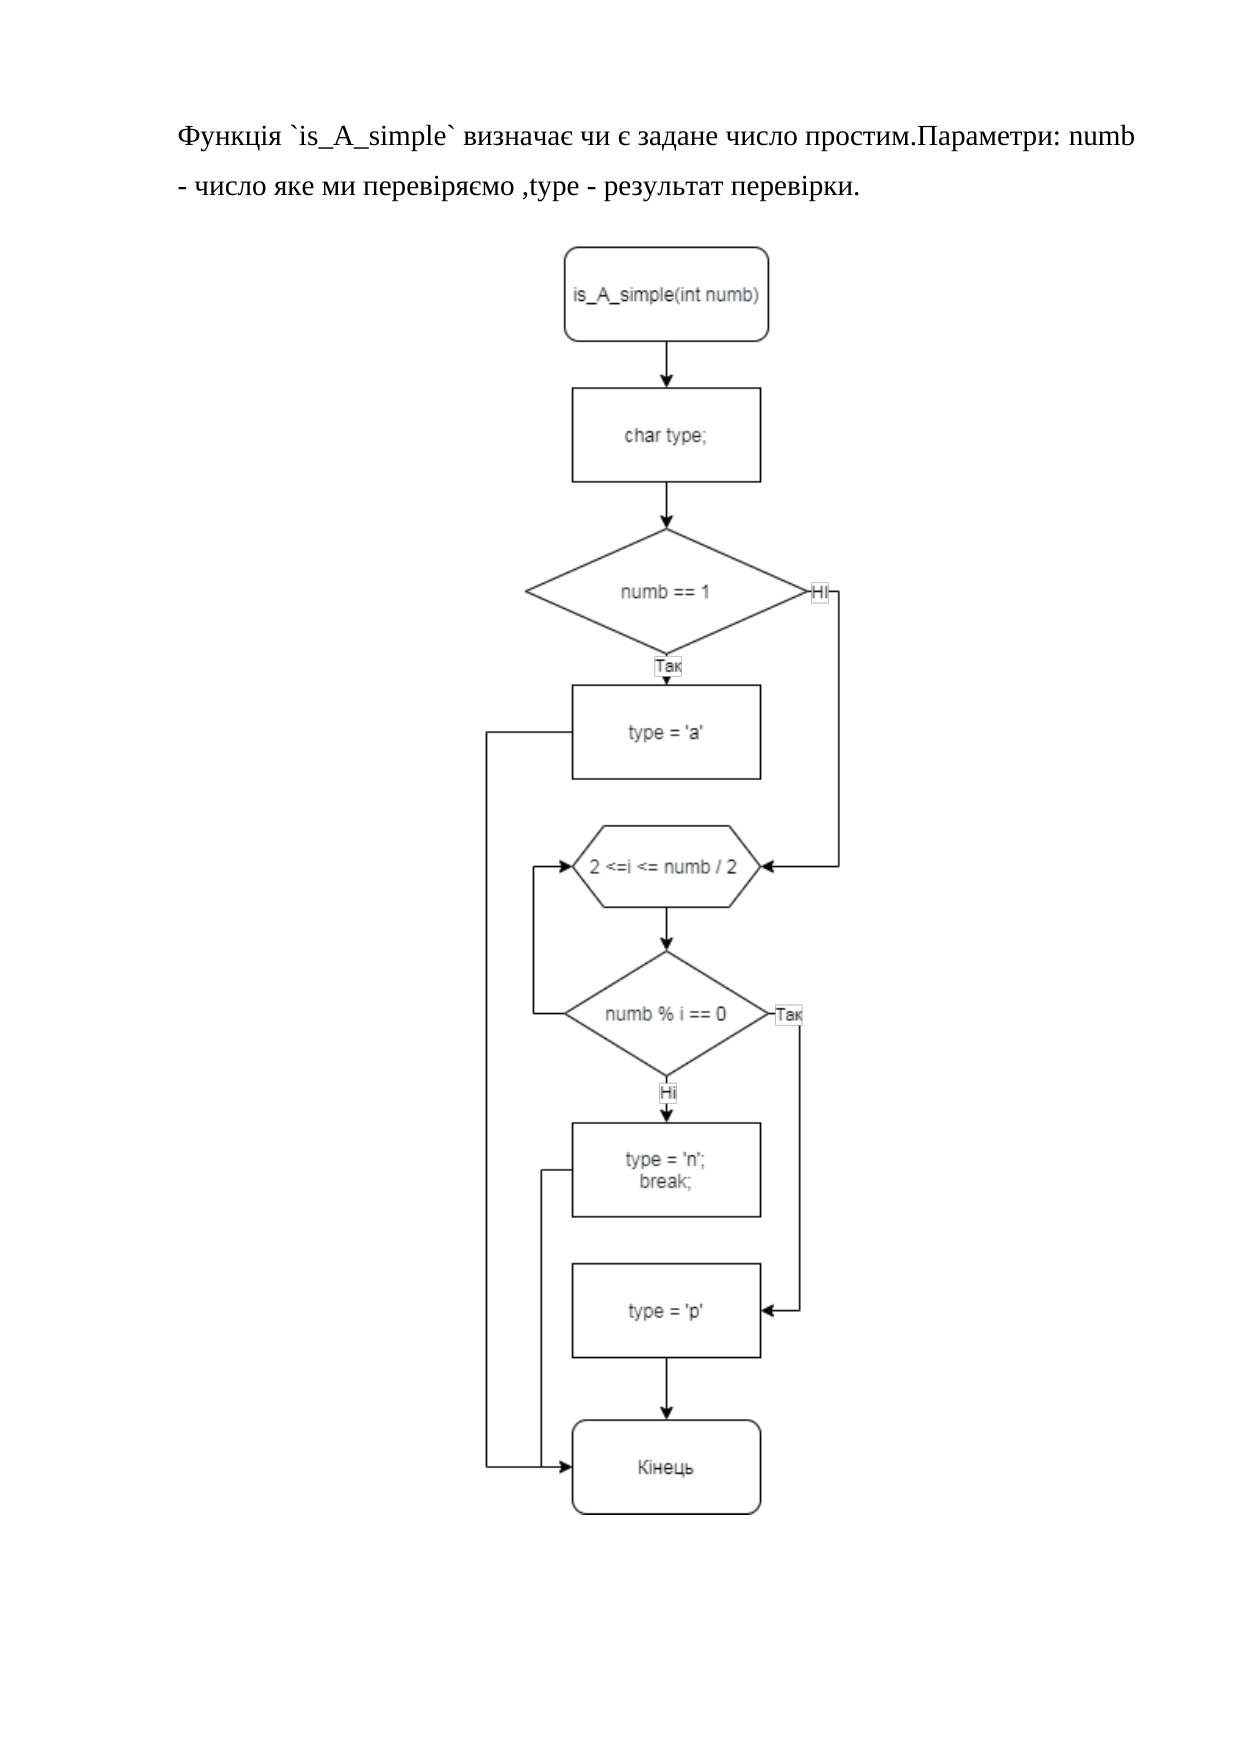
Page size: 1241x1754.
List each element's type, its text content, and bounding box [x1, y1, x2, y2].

picture [475, 239, 854, 1515]
text Функція `is_A_simple` визначає чи є задане число простим.Параметри: numb - число яке ми перевіряємо ,type - результат перевірки. [177, 118, 1152, 202]
